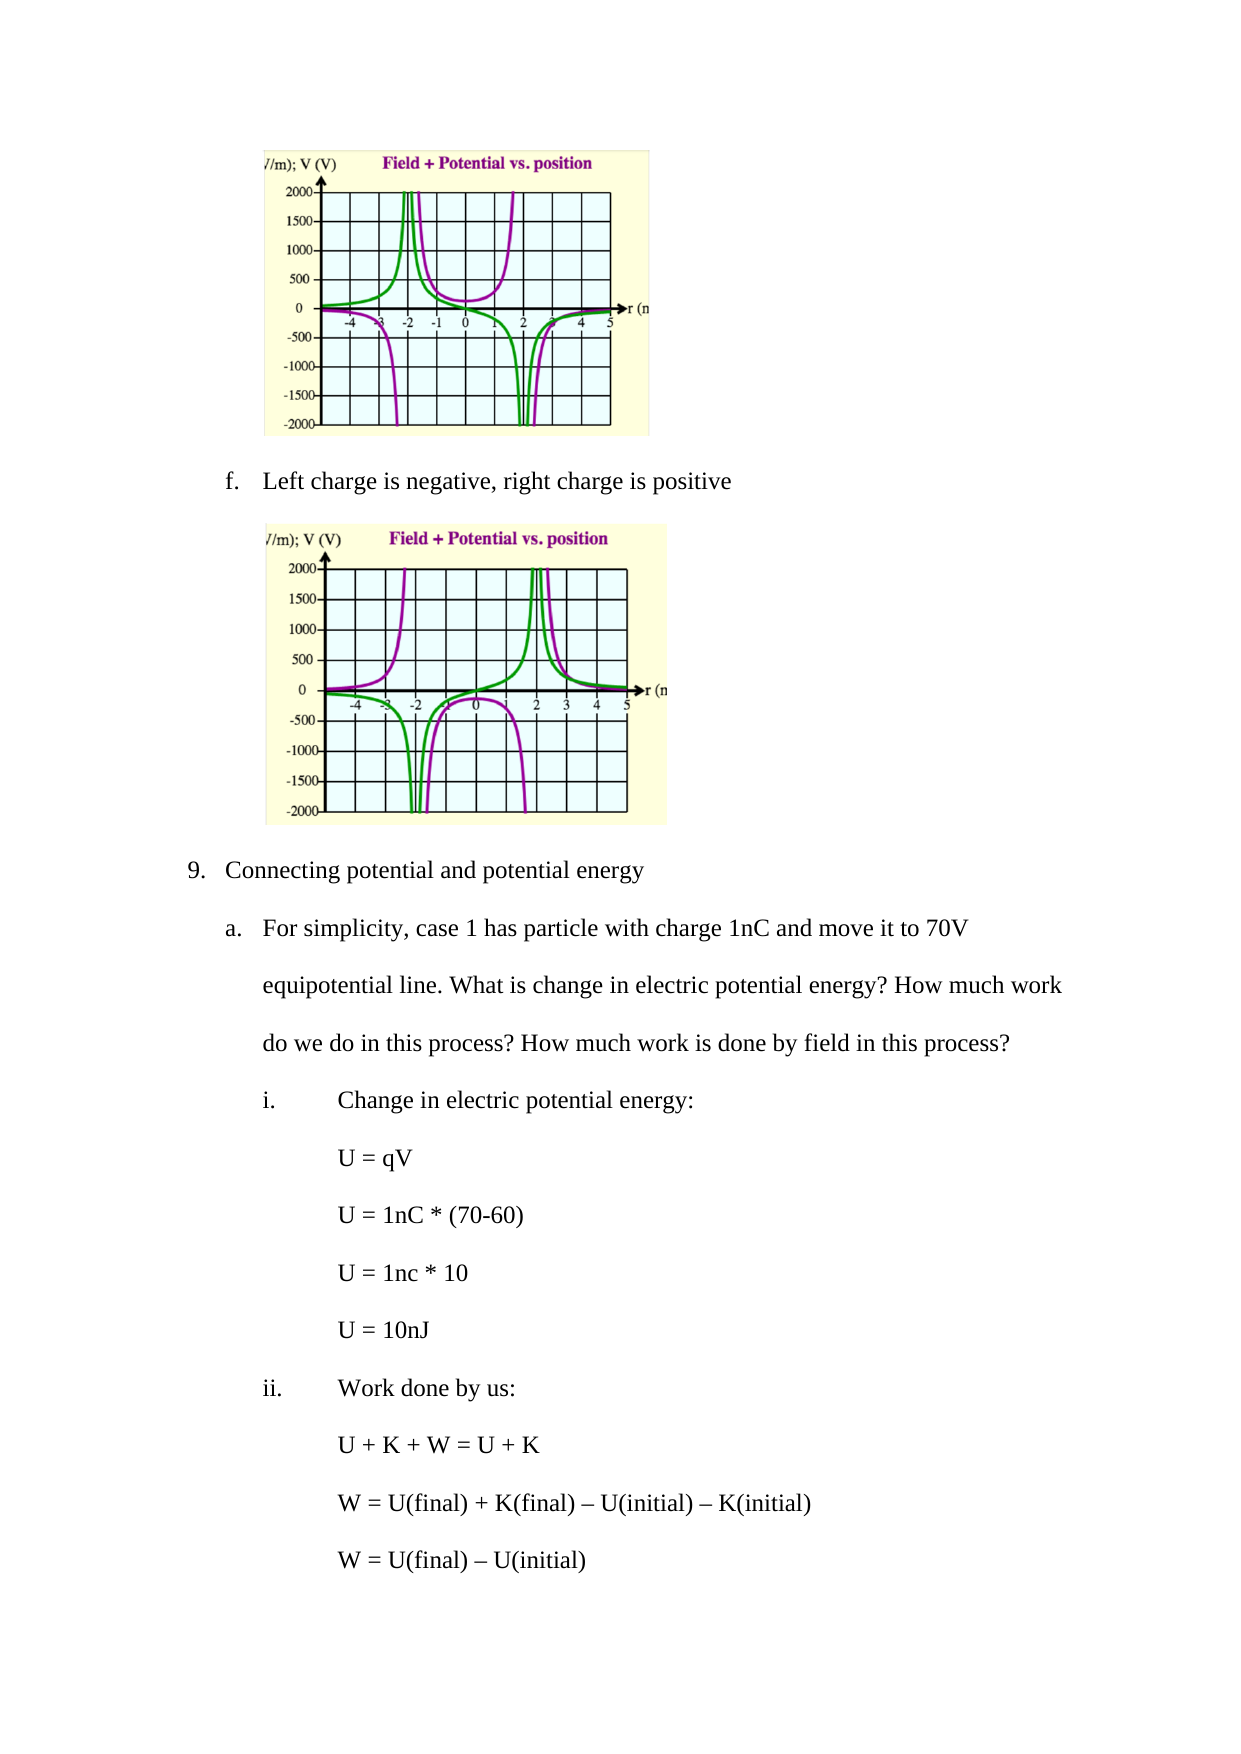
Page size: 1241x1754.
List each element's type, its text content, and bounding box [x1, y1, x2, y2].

list For simplicity, case 1 has particle with charge 1nC and move it to 70V equipotential line. What is change in electric potential energy? How much work do we do in this process? How much work is done by field in this process? [225, 913, 1090, 1056]
list Change in electric potential energy: [262, 1085, 1090, 1114]
picture [262, 150, 650, 436]
list W = U(final) + K(final) – U(initial) – K(initial) [300, 1488, 1090, 1516]
list U + K + W = U + K [300, 1430, 1090, 1459]
picture [262, 523, 667, 825]
list W = U(final) – U(initial) [337, 1545, 1090, 1574]
list U = 1nc * 10 [300, 1258, 1090, 1286]
list U = 10nJ [300, 1315, 1090, 1344]
list U = 1nC * (70-60) [300, 1200, 1090, 1229]
list Connecting potential and potential energy [187, 855, 1090, 884]
list Work done by us: [262, 1373, 1090, 1401]
list Left charge is negative, right charge is positive [225, 466, 1090, 495]
text U = qV [262, 1143, 1090, 1171]
